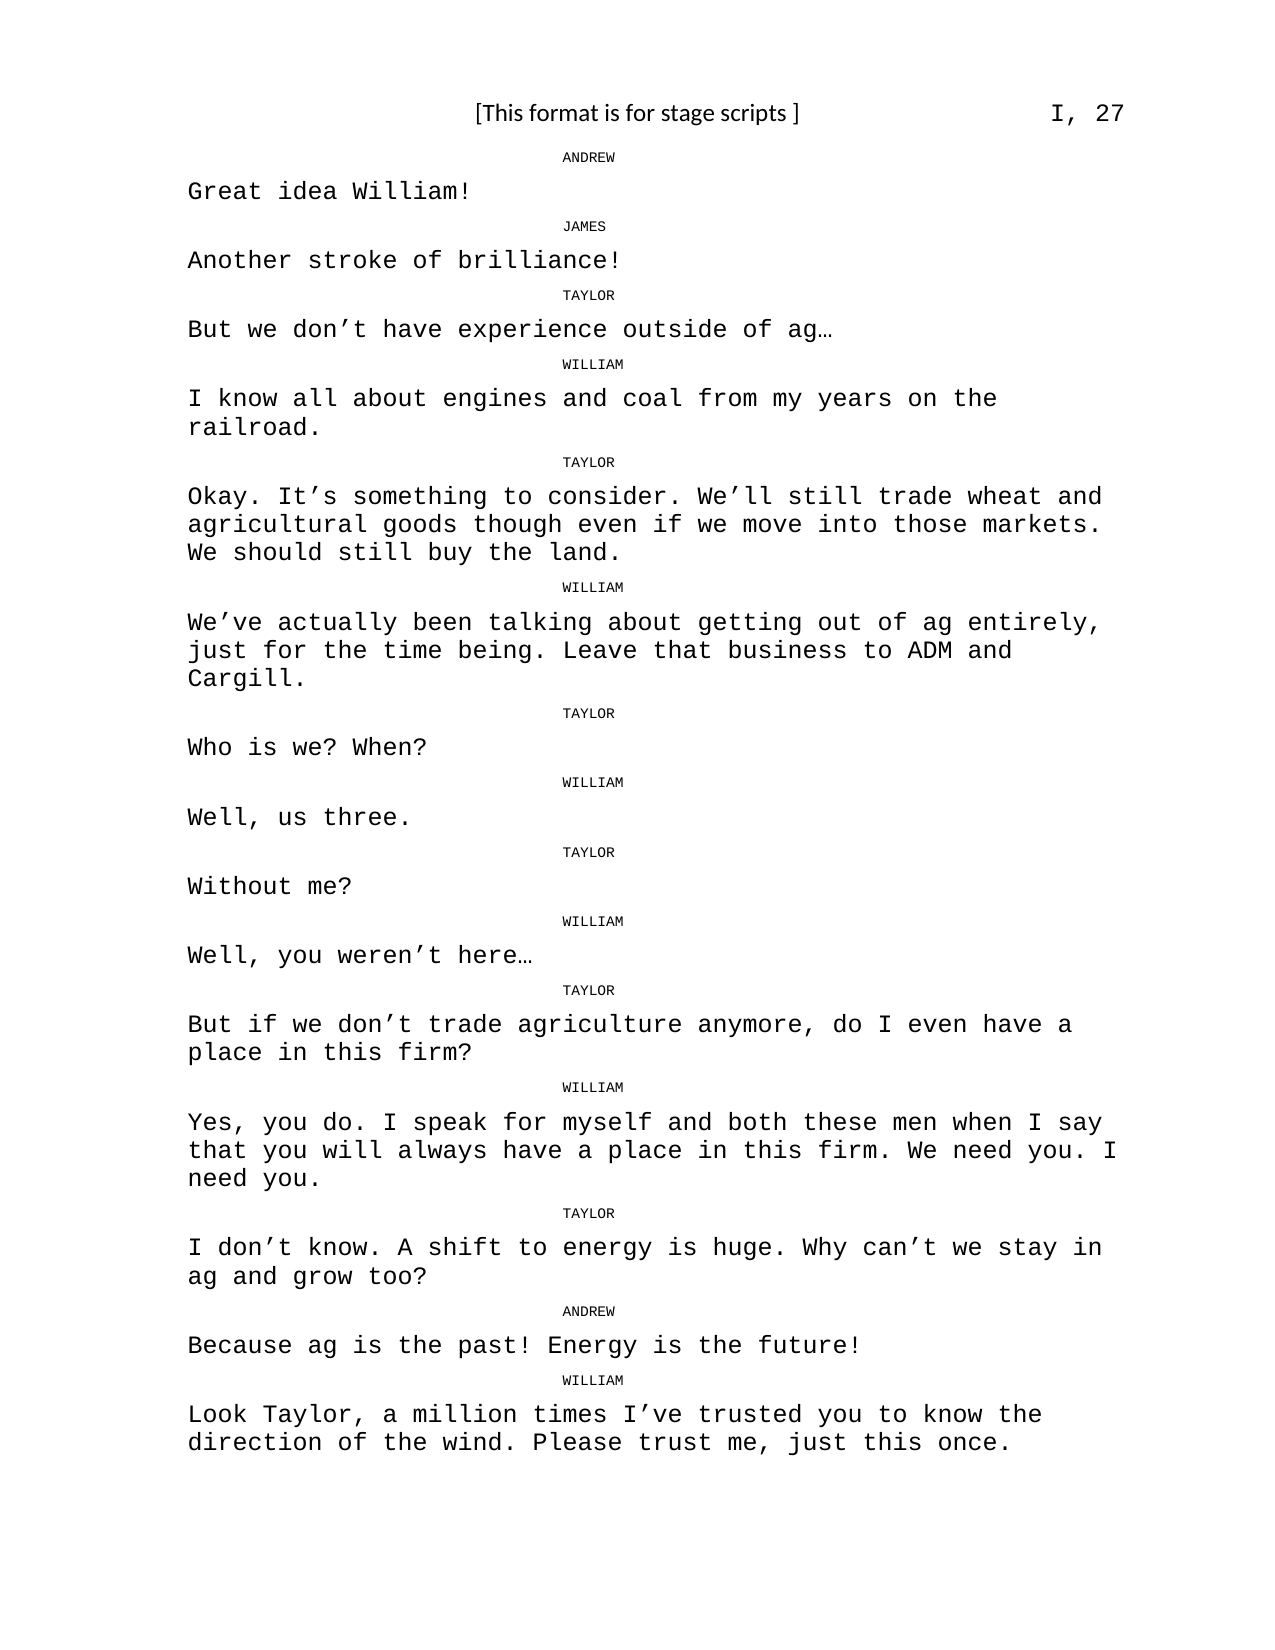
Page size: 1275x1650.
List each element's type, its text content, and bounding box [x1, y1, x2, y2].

text william [562, 1081, 1125, 1109]
text But we don’t have experience outside of ag… [187, 317, 1125, 345]
text I know all about engines and coal from my years on the railroad. [187, 386, 1125, 442]
text Okay. It’s something to consider. We’ll still trade wheat and agricultural goods though even if we move into those markets. We should still buy the land. [187, 483, 1125, 568]
text Well, us three. [187, 804, 1125, 832]
text But if we don’t trade agriculture anymore, do I even have a place in this firm? [187, 1012, 1125, 1068]
text Who is we? When? [187, 735, 1125, 763]
text andrew [562, 1304, 1125, 1332]
text Look Taylor, a million times I’ve trusted you to know the direction of the wind. Please trust me, just this once. [187, 1402, 1125, 1458]
text william [562, 914, 1125, 942]
text Well, you weren’t here… [187, 942, 1125, 971]
text taylor [562, 983, 1125, 1012]
text taylor [562, 1207, 1125, 1235]
text We’ve actually been talking about getting out of ag entirely, just for the time being. Leave that business to ADM and Cargill. [187, 609, 1125, 694]
text william [562, 776, 1125, 804]
text Because ag is the past! Energy is the future! [187, 1332, 1125, 1361]
text william [562, 357, 1125, 386]
text william [562, 1373, 1125, 1402]
text I don’t know. A shift to energy is huge. Why can’t we stay in ag and grow too? [187, 1235, 1125, 1292]
text andrew [562, 150, 1125, 178]
text Yes, you do. I speak for myself and both these men when I say that you will always have a place in this firm. We need you. I need you. [187, 1109, 1125, 1194]
text Another stroke of brilliance! [187, 247, 1125, 276]
text taylor [562, 845, 1125, 873]
text Without me? [187, 873, 1125, 902]
text james [562, 219, 1125, 247]
text william [562, 581, 1125, 609]
text taylor [562, 707, 1125, 735]
text Great idea William! [187, 178, 1125, 207]
text taylor [562, 288, 1125, 317]
text taylor [562, 455, 1125, 483]
